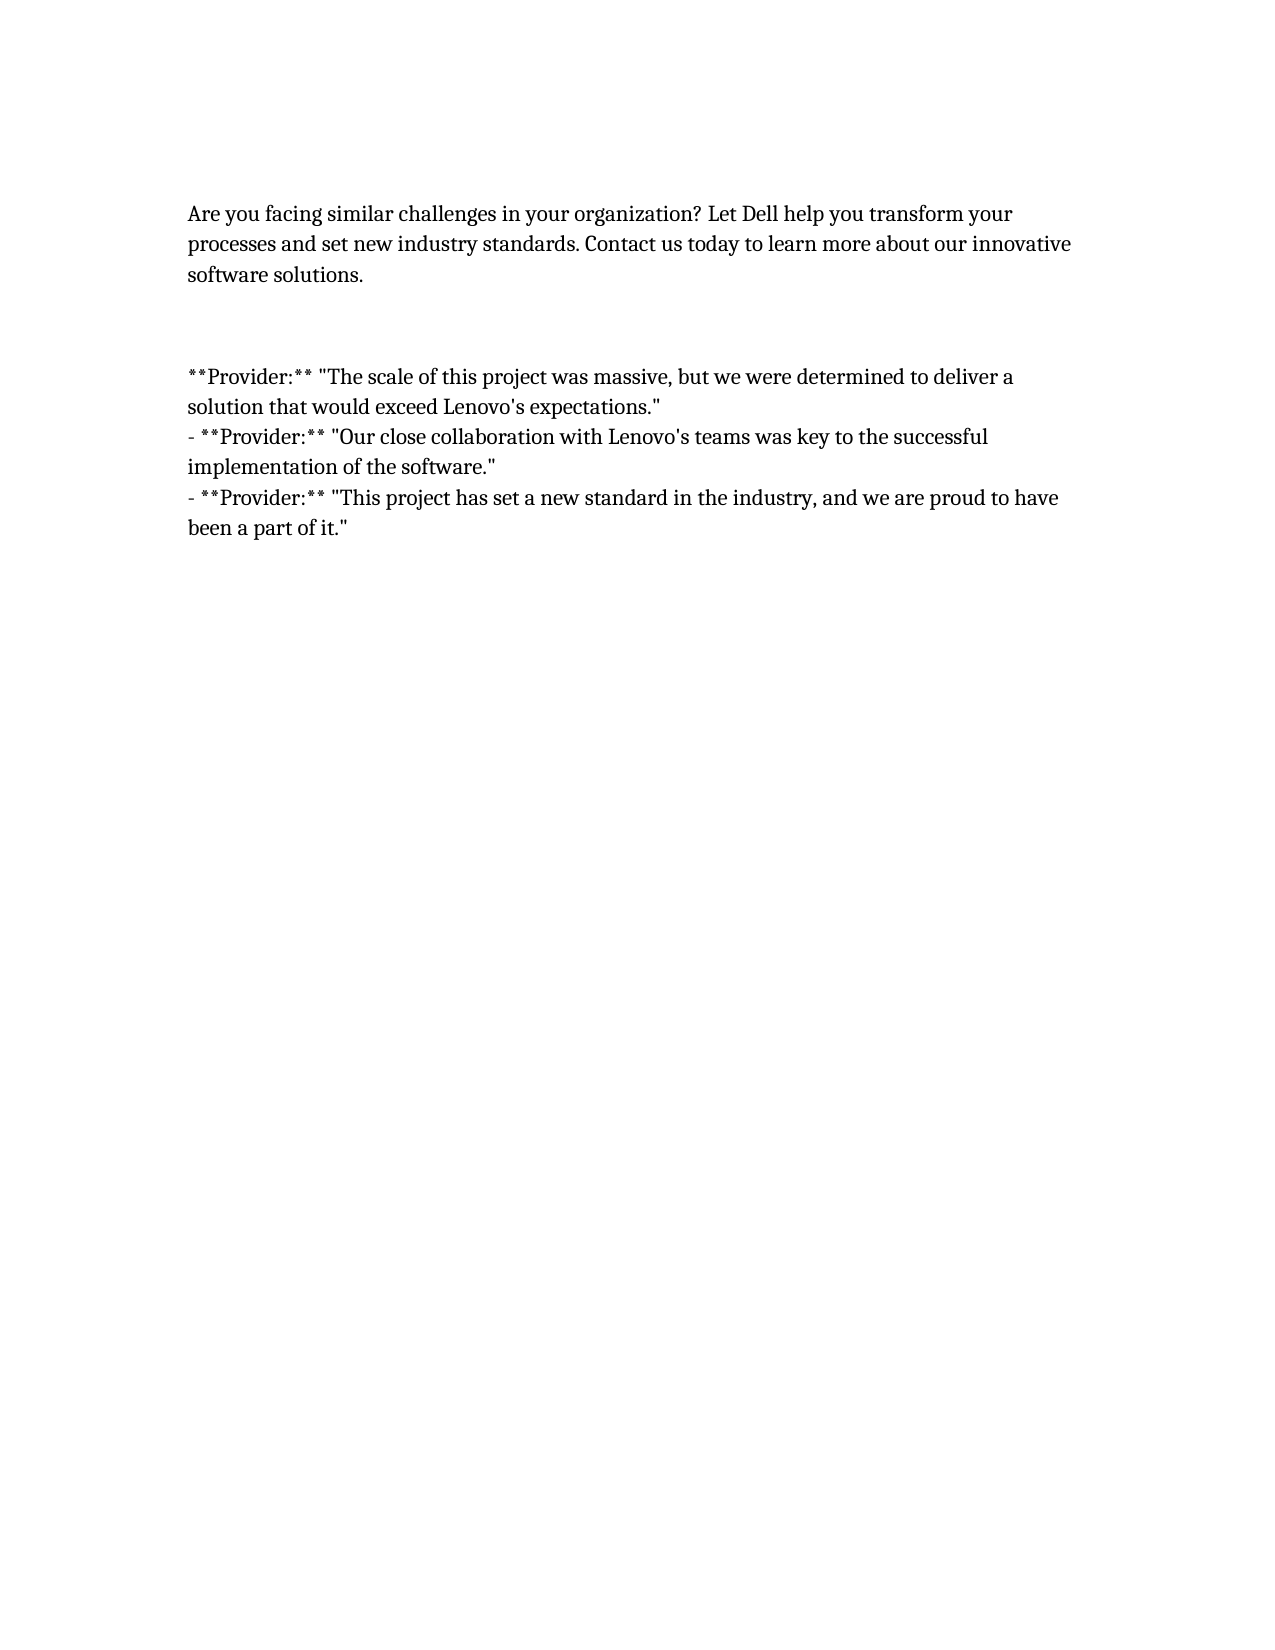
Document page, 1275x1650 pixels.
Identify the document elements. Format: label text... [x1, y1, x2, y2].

text Are you facing similar challenges in your organization? Let Dell help you transform your processes and set new industry standards. Contact us today to learn more about our innovative software solutions. [187, 201, 1087, 288]
text **Provider:** "The scale of this project was massive, but we were determined to deliver a solution that would exceed Lenovo's expectations." - **Provider:** "Our close collaboration with Lenovo's teams was key to the successful implementation of the software." - **Provider:** "This project has set a new standard in the industry, and we are proud to have been a part of it." [187, 363, 1087, 541]
